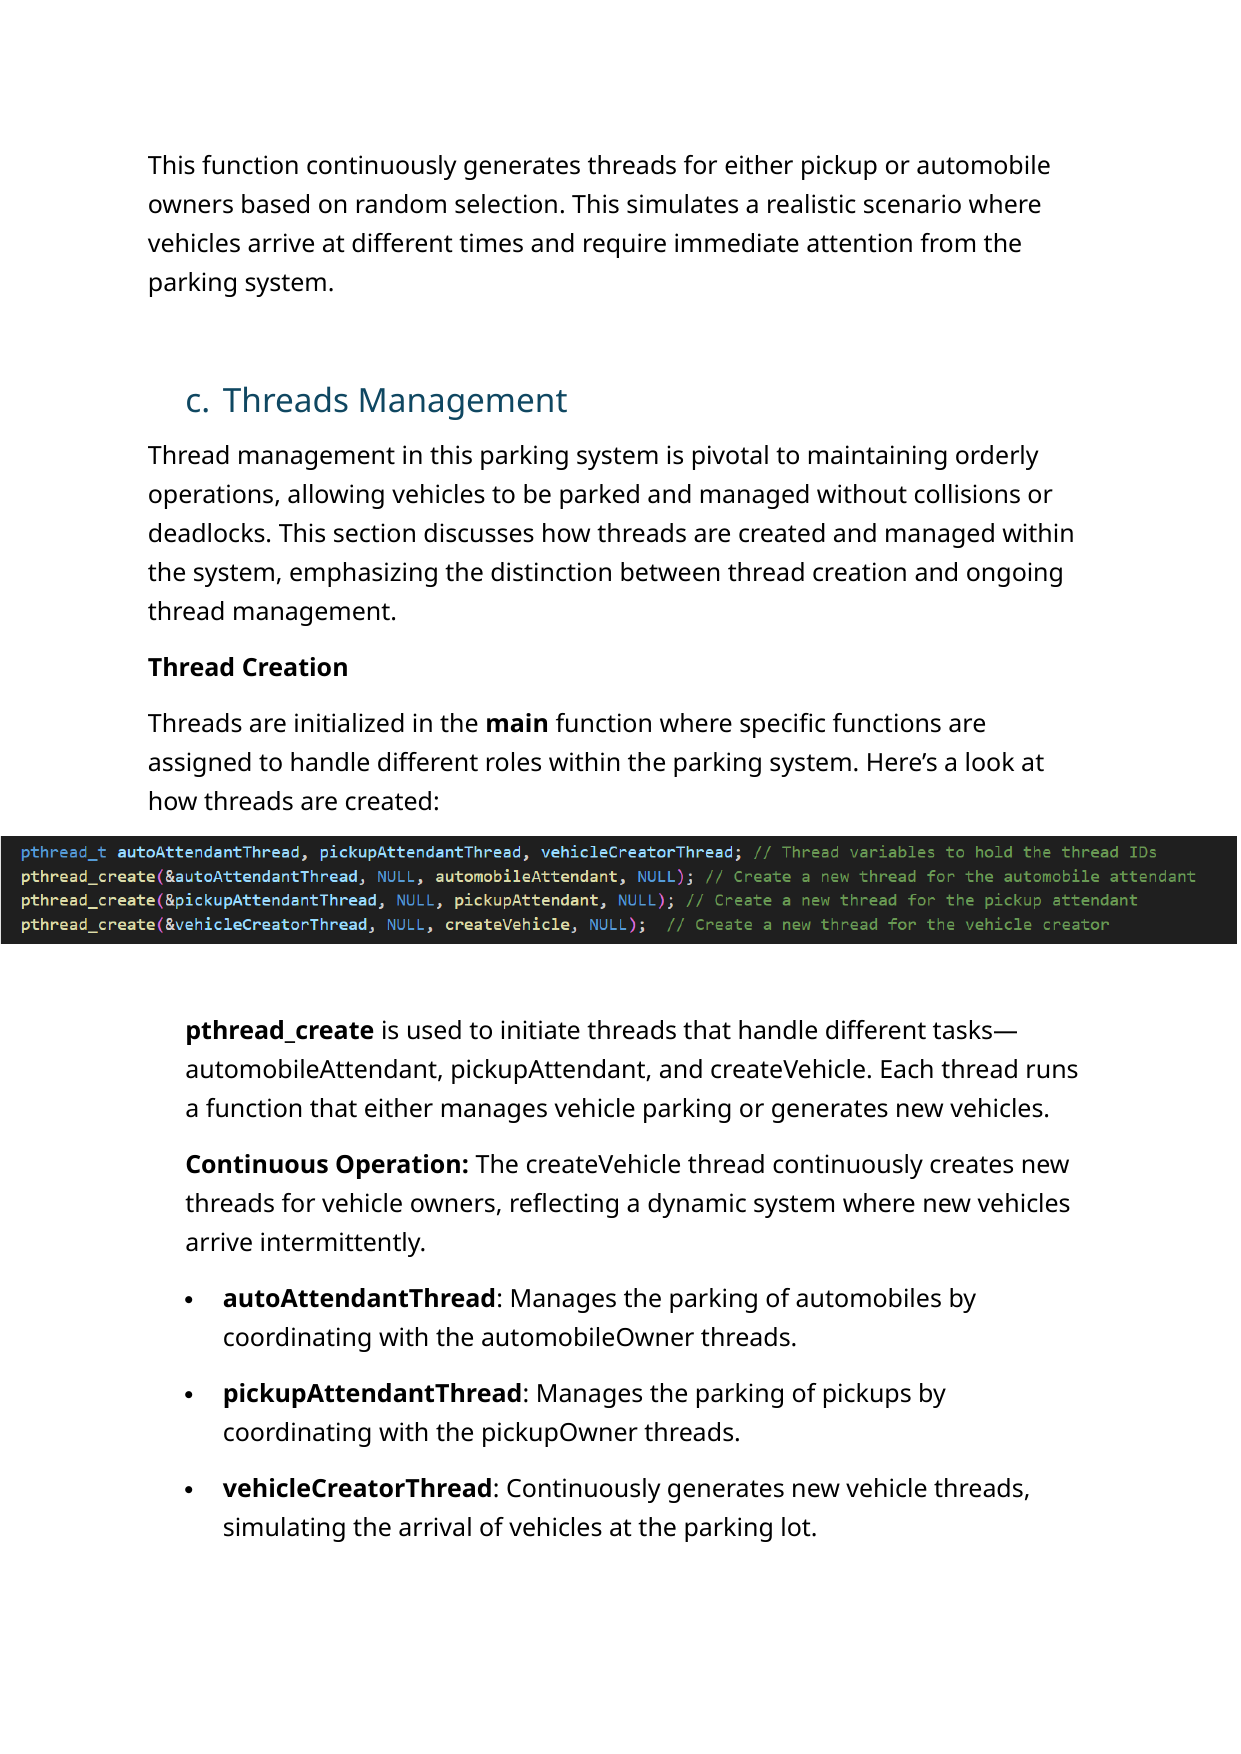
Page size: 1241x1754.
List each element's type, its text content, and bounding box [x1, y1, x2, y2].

list pickupAttendantThread: Manages the parking of pickups by coordinating with the pickupOwner threads. [185, 1376, 1093, 1449]
list vehicleCreatorThread: Continuously generates new vehicle threads, simulating the arrival of vehicles at the parking lot. [185, 1471, 1093, 1544]
list autoAttendantThread: Manages the parking of automobiles by coordinating with the automobileOwner threads. [185, 1281, 1093, 1354]
text Continuous Operation: The createVehicle thread continuously creates new threads for vehicle owners, reflecting a dynamic system where new vehicles arrive intermittently. [185, 1147, 1093, 1259]
subtitle Threads Management [185, 377, 1093, 422]
picture [0, 836, 1236, 944]
text pthread_create is used to initiate threads that handle different tasks—automobileAttendant, pickupAttendant, and createVehicle. Each thread runs a function that either manages vehicle parking or generates new vehicles. [185, 944, 1093, 1125]
text Thread Creation [148, 650, 1093, 684]
text Thread management in this parking system is pivotal to maintaining orderly operations, allowing vehicles to be parked and managed without collisions or deadlocks. This section discusses how threads are created and managed within the system, emphasizing the distinction between thread creation and ongoing thread management. [148, 437, 1093, 628]
text Threads are initialized in the main function where specific functions are assigned to handle different roles within the parking system. Here’s a look at how threads are created: [148, 706, 1093, 818]
text This function continuously generates threads for either pickup or automobile owners based on random selection. This simulates a realistic scenario where vehicles arrive at different times and require immediate attention from the parking system. [148, 148, 1093, 299]
